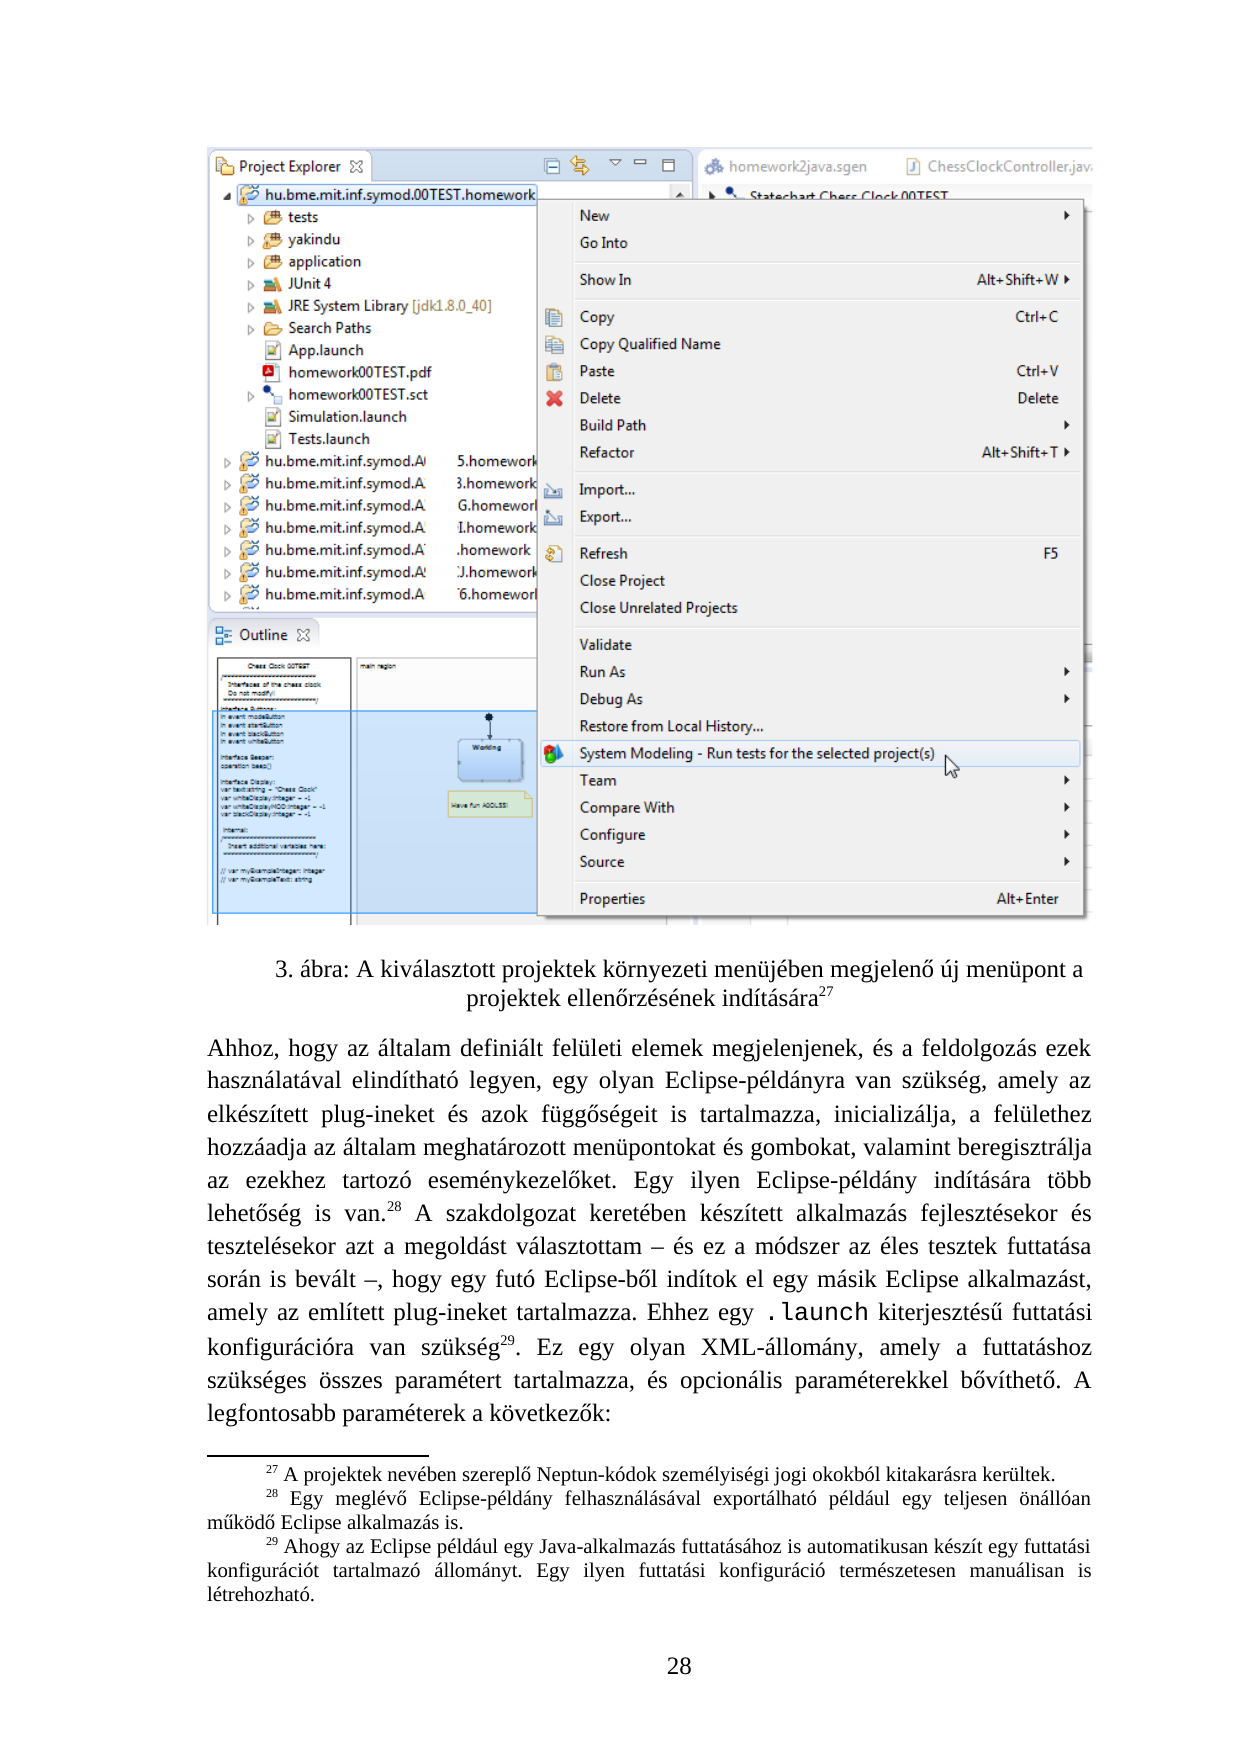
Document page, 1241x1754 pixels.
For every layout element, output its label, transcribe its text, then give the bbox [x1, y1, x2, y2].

text 3. ábra: A kiválasztott projektek környezeti menüjében megjelenő új menüpont a projektek ellenőrzésének indítására [207, 954, 1092, 1012]
text Ahhoz, hogy az általam definiált felületi elemek megjelenjenek, és a feldolgozás ezek használatával elindítható legyen, egy olyan Eclipse-példányra van szükség, amely az elkészített plug-ineket és azok függőségeit is tartalmazza, inicializálja, a felülethez hozzáadja az általam meghatározott menüpontokat és gombokat, valamint beregisztrálja az ezekhez tartozó eseménykezelőket. Egy ilyen Eclipse-példány indítására több lehetőség is van. A szakdolgozat keretében készített alkalmazás fejlesztésekor és tesztelésekor azt a megoldást választottam – és ez a módszer az éles tesztek futtatása során is bevált –, hogy egy futó Eclipse-ből indítok el egy másik Eclipse alkalmazást, amely az említett plug-ineket tartalmazza. Ehhez egy .launch kiterjesztésű futtatási konfigurációra van szükség. Ez egy olyan XML-állomány, amely a futtatáshoz szükséges összes paramétert tartalmazza, és opcionális paraméterekkel bővíthető. A legfontosabb paraméterek a következők: [207, 1033, 1092, 1427]
picture [206, 147, 1093, 925]
